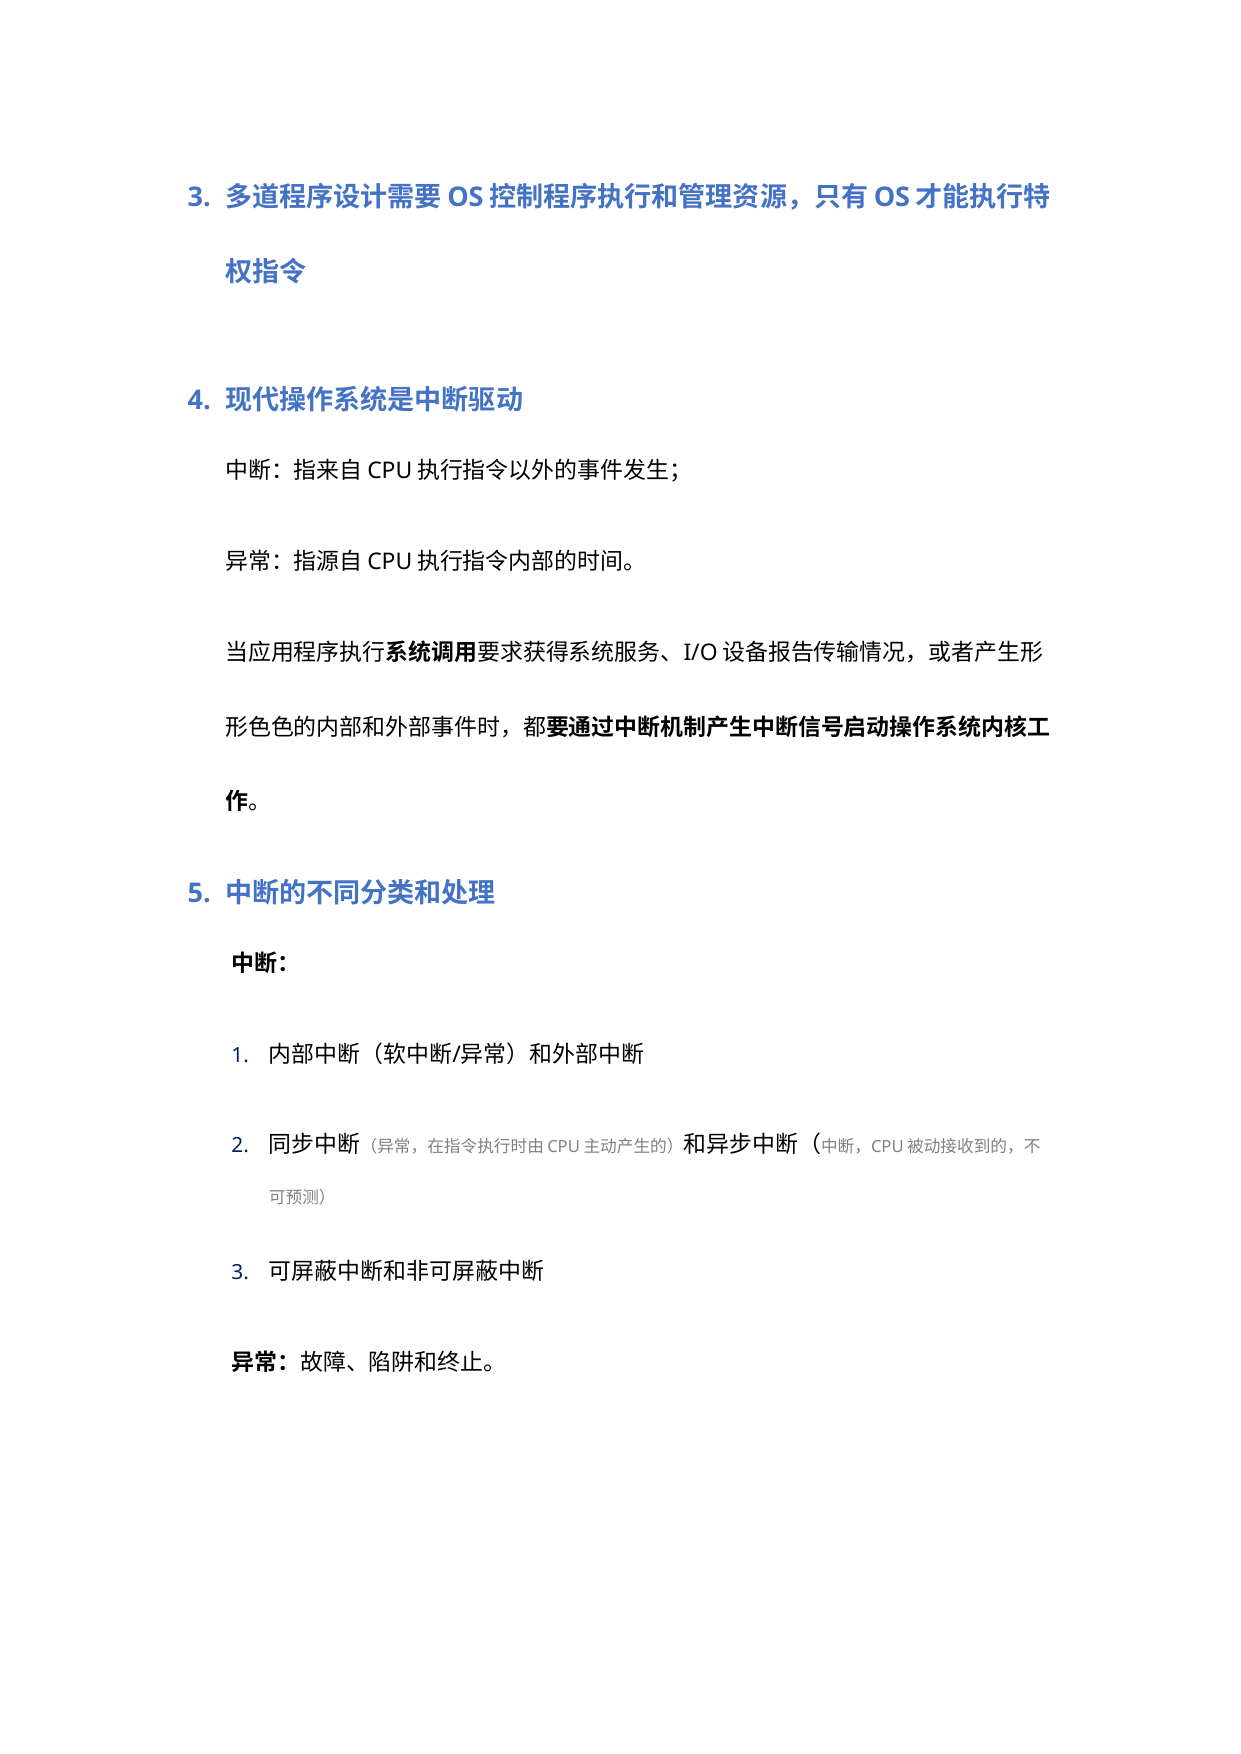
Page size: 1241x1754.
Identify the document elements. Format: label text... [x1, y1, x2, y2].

text 中断：指来自CPU执行指令以外的事件发生； [225, 436, 1053, 501]
list 同步中断（异常，在指令执行时由CPU主动产生的）和异步中断（中断，CPU被动接收到的，不可预测） [231, 1111, 1053, 1213]
list 可屏蔽中断和非可屏蔽中断 [231, 1237, 1053, 1302]
subtitle 多道程序设计需要OS控制程序执行和管理资源，只有OS才能执行特权指令 [187, 162, 1053, 302]
list 中断： [231, 929, 1053, 994]
subtitle 现代操作系统是中断驱动 [187, 366, 1053, 431]
subtitle 中断的不同分类和处理 [187, 858, 1053, 923]
text 异常：指源自CPU执行指令内部的时间。 [225, 527, 1053, 592]
text 当应用程序执行系统调用要求获得系统服务、I/O设备报告传输情况，或者产生形形色色的内部和外部事件时，都要通过中断机制产生中断信号启动操作系统内核工作。 [225, 618, 1053, 832]
text 异常：故障、陷阱和终止。 [231, 1328, 1053, 1393]
list 内部中断（软中断/异常）和外部中断 [231, 1020, 1053, 1085]
